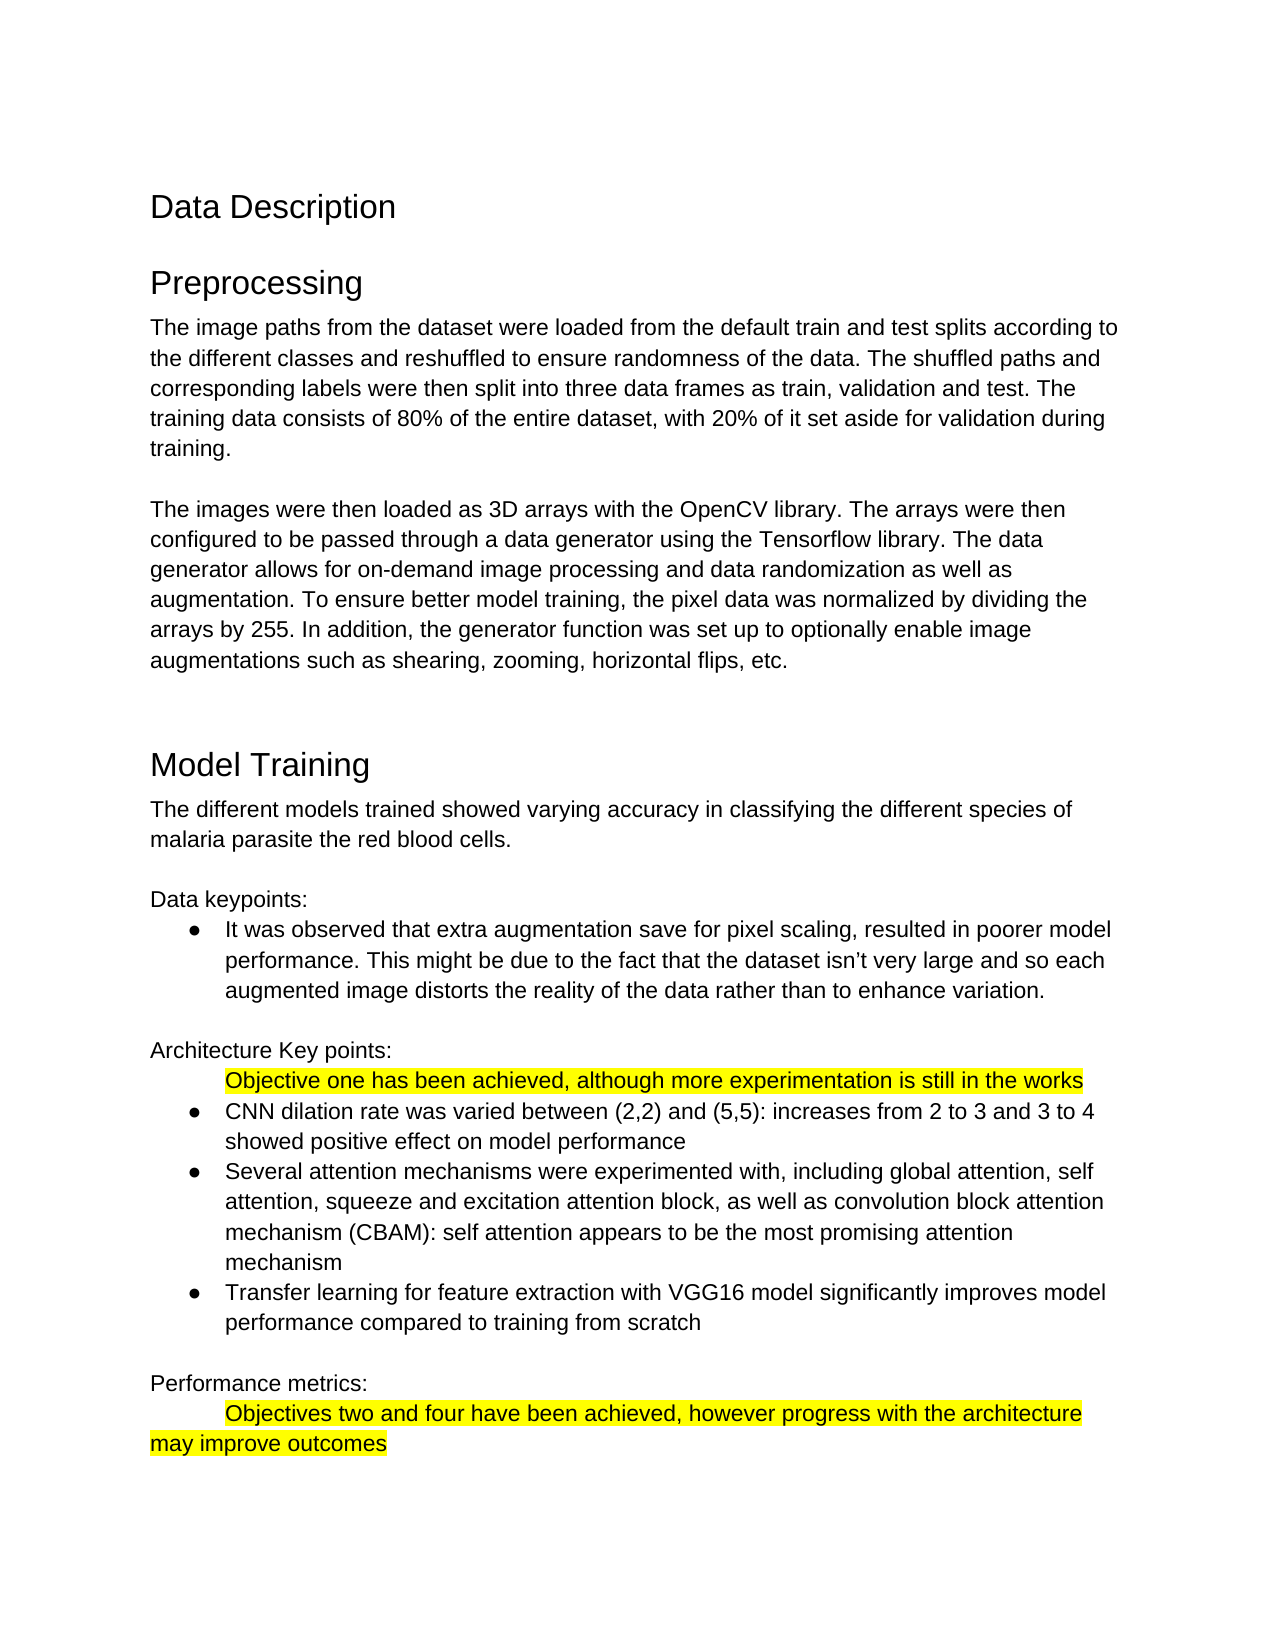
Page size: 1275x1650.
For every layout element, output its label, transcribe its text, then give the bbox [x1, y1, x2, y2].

list CNN dilation rate was varied between (2,2) and (5,5): increases from 2 to 3 and 3 to 4 showed positive effect on model performance [187, 1098, 1125, 1154]
text Objective one has been achieved, although more experimentation is still in the works [150, 1067, 1125, 1094]
subtitle Data Description [150, 187, 1125, 226]
text Performance metrics: [150, 1369, 1125, 1396]
text The image paths from the dataset were loaded from the default train and test splits according to the different classes and reshuffled to ensure randomness of the data. The shuffled paths and corresponding labels were then split into three data frames as train, validation and test. The training data consists of 80% of the entire dataset, with 20% of it set aside for validation during training. [150, 314, 1125, 462]
text Architecture Key points: [150, 1037, 1125, 1063]
subtitle Preprocessing [150, 263, 1125, 302]
text The images were then loaded as 3D arrays with the OpenCV library. The arrays were then configured to be passed through a data generator using the Tensorflow library. The data generator allows for on-demand image processing and data randomization as well as augmentation. To ensure better model training, the pixel data was normalized by dividing the arrays by 255. In addition, the generator function was set up to optionally enable image augmentations such as shearing, zooming, horizontal flips, etc. [150, 496, 1125, 673]
list It was observed that extra augmentation save for pixel scaling, resulted in poorer model performance. This might be due to the fact that the dataset isn’t very large and so each augmented image distorts the reality of the data rather than to enhance variation. [187, 916, 1125, 1003]
text Objectives two and four have been achieved, however progress with the architecture may improve outcomes [150, 1400, 1125, 1456]
text Data keypoints: [150, 886, 1125, 912]
subtitle Model Training [150, 744, 1125, 783]
list Several attention mechanisms were experimented with, including global attention, self attention, squeeze and excitation attention block, as well as convolution block attention mechanism (CBAM): self attention appears to be the most promising attention mechanism [187, 1158, 1125, 1275]
list Transfer learning for feature extraction with VGG16 model significantly improves model performance compared to training from scratch [187, 1279, 1125, 1335]
text The different models trained showed varying accuracy in classifying the different species of malaria parasite the red blood cells. [150, 796, 1125, 852]
